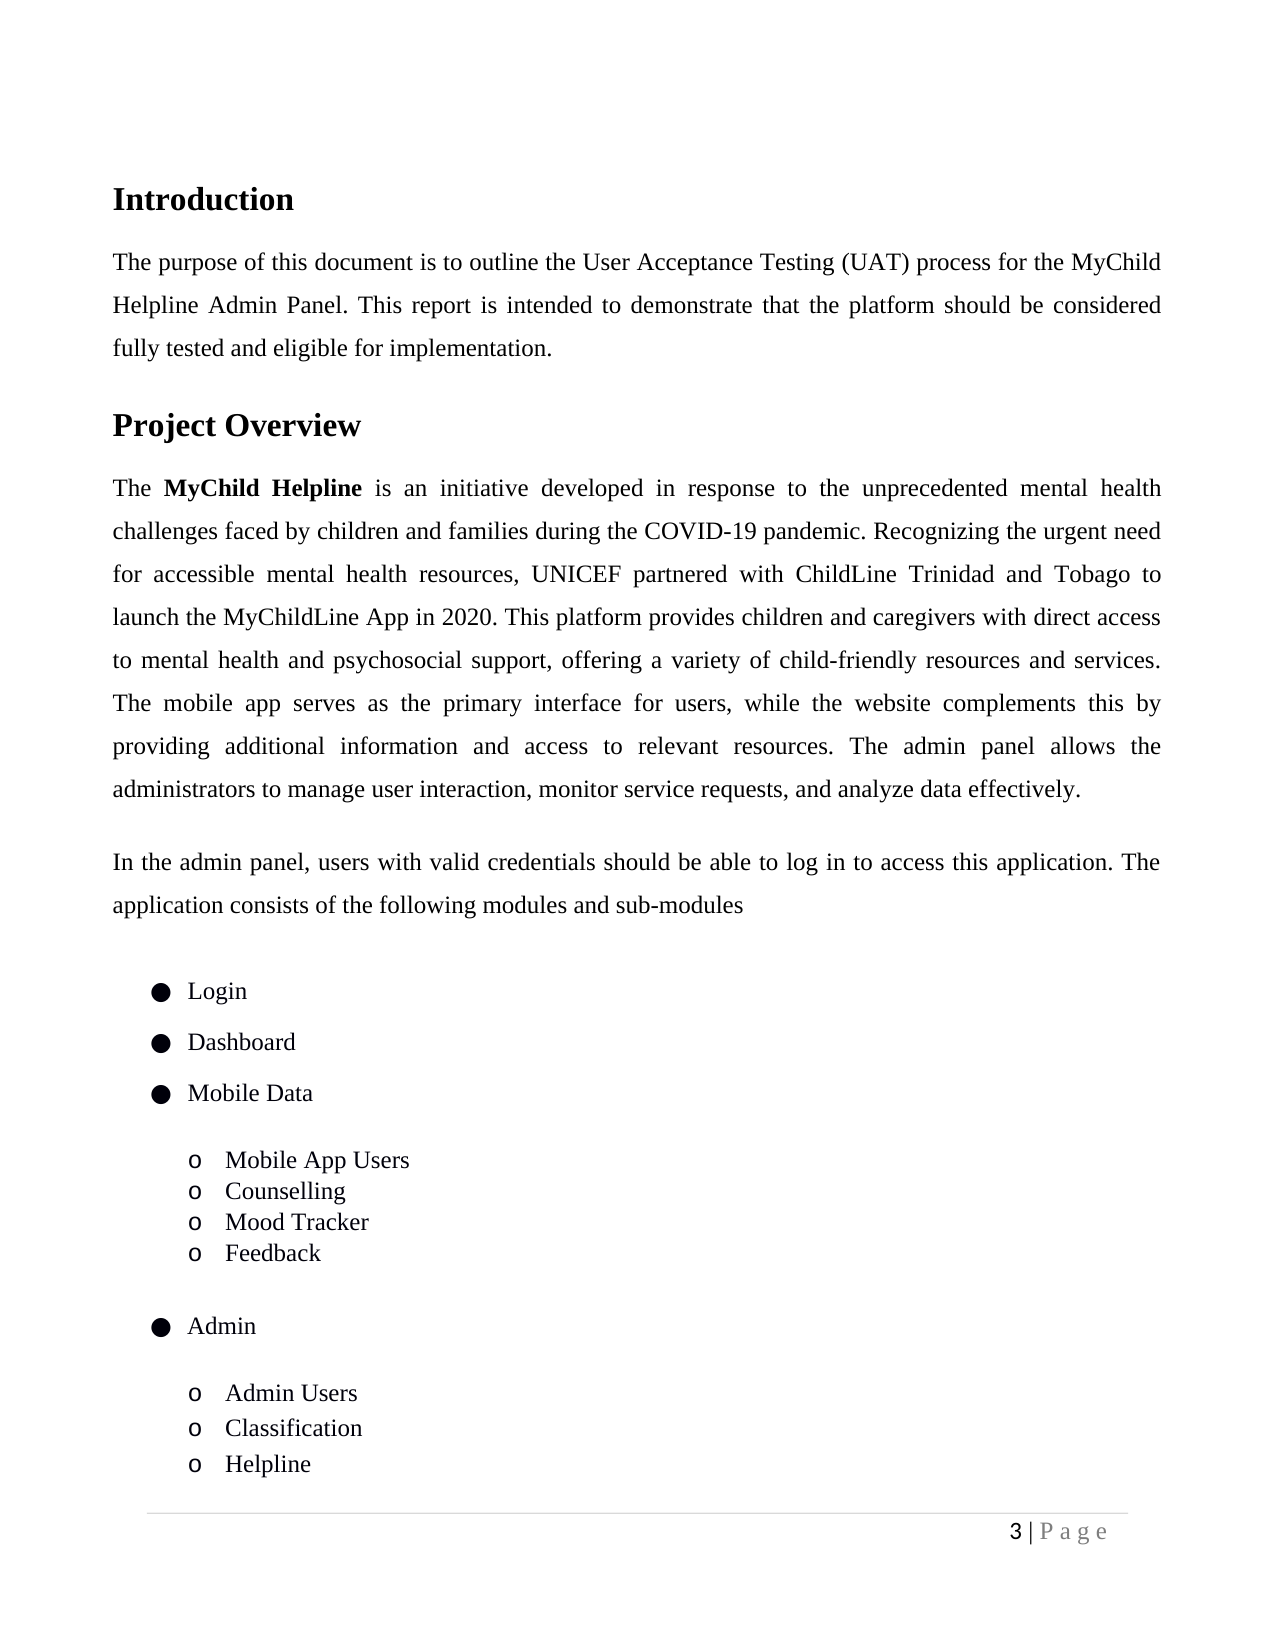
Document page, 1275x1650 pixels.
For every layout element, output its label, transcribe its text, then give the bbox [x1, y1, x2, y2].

list Dashboard [150, 1013, 1162, 1065]
text In the admin panel, users with valid credentials should be able to log in to access this application. The application consists of the following modules and sub-modules [112, 847, 1162, 919]
text The MyChild Helpline is an initiative developed in response to the unprecedented mental health challenges faced by children and families during the COVID-19 pandemic. Recognizing the urgent need for accessible mental health resources, UNICEF partnered with ChildLine Trinidad and Tobago to launch the MyChildLine App in 2020. This platform provides children and caregivers with direct access to mental health and psychosocial support, offering a variety of child-friendly resources and services. The mobile app serves as the primary interface for users, while the website complements this by providing additional information and access to relevant resources. The admin panel allows the administrators to manage user interaction, monitor service requests, and analyze data effectively. [112, 473, 1162, 803]
list Login [150, 962, 1162, 1013]
text The purpose of this document is to outline the User Acceptance Testing (UAT) process for the MyChild Helpline Admin Panel. This report is intended to demonstrate that the platform should be considered fully tested and eligible for implementation. [112, 247, 1162, 362]
list Mobile App Users [187, 1145, 1162, 1176]
list Admin [150, 1298, 1162, 1349]
list Feedback [187, 1238, 1162, 1268]
list Mobile Data [150, 1065, 1162, 1116]
list Mood Tracker [187, 1207, 1162, 1238]
list Admin Users [187, 1378, 1162, 1409]
list Counselling [187, 1176, 1162, 1207]
list Classification [187, 1413, 1162, 1444]
list Helpline [187, 1449, 1162, 1480]
subtitle Project Overview [112, 405, 1162, 443]
subtitle Introduction [112, 179, 1162, 217]
